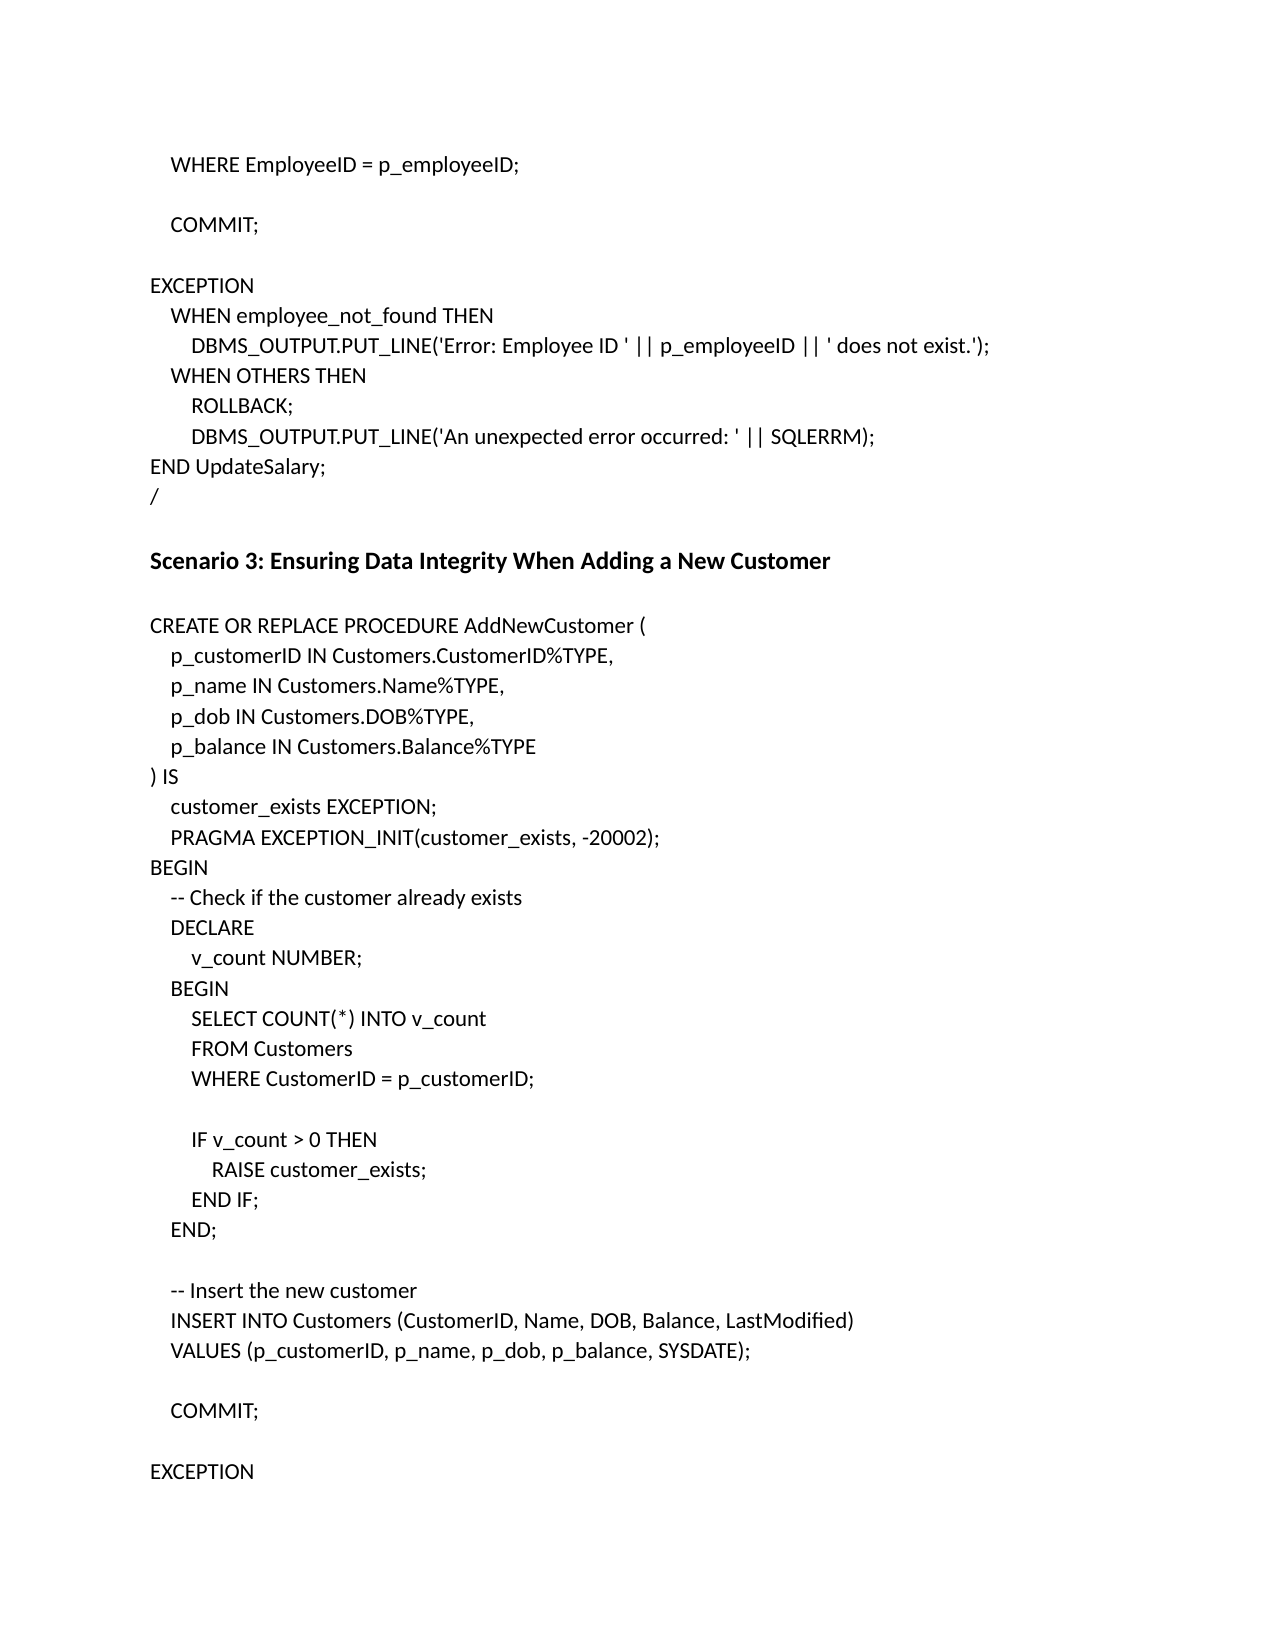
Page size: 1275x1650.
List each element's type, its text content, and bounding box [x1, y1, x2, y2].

text BEGIN [150, 974, 1125, 1002]
text v_count NUMBER; [150, 943, 1125, 972]
text DECLARE [150, 913, 1125, 941]
text p_balance IN Customers.Balance%TYPE [150, 732, 1125, 760]
text IF v_count > 0 THEN [150, 1125, 1125, 1153]
text -- Insert the new customer [150, 1276, 1125, 1304]
text END; [150, 1215, 1125, 1243]
text EXCEPTION [150, 271, 1125, 299]
text EXCEPTION [150, 1457, 1125, 1485]
text WHEN employee_not_found THEN [150, 301, 1125, 329]
text RAISE customer_exists; [150, 1155, 1125, 1183]
text / [150, 482, 1125, 510]
text COMMIT; [150, 1397, 1125, 1425]
text -- Check if the customer already exists [150, 883, 1125, 911]
text END UpdateSalary; [150, 452, 1125, 480]
text WHERE CustomerID = p_customerID; [150, 1064, 1125, 1092]
text END IF; [150, 1185, 1125, 1213]
text ROLLBACK; [150, 392, 1125, 420]
text ) IS [150, 762, 1125, 790]
text BEGIN [150, 853, 1125, 881]
text customer_exists EXCEPTION; [150, 792, 1125, 821]
text CREATE OR REPLACE PROCEDURE AddNewCustomer ( [150, 611, 1125, 639]
text DBMS_OUTPUT.PUT_LINE('An unexpected error occurred: ' || SQLERRM); [150, 422, 1125, 450]
text WHERE EmployeeID = p_employeeID; [150, 150, 1125, 178]
text p_name IN Customers.Name%TYPE, [150, 672, 1125, 700]
text COMMIT; [150, 210, 1125, 238]
text DBMS_OUTPUT.PUT_LINE('Error: Employee ID ' || p_employeeID || ' does not exist.'); [150, 331, 1125, 359]
text FROM Customers [150, 1034, 1125, 1062]
text p_dob IN Customers.DOB%TYPE, [150, 702, 1125, 730]
text SELECT COUNT(*) INTO v_count [150, 1004, 1125, 1032]
text INSERT INTO Customers (CustomerID, Name, DOB, Balance, LastModified) [150, 1306, 1125, 1334]
text Scenario 3: Ensuring Data Integrity When Adding a New Customer [150, 545, 1125, 576]
text PRAGMA EXCEPTION_INIT(customer_exists, -20002); [150, 823, 1125, 851]
text p_customerID IN Customers.CustomerID%TYPE, [150, 641, 1125, 669]
text WHEN OTHERS THEN [150, 361, 1125, 389]
text VALUES (p_customerID, p_name, p_dob, p_balance, SYSDATE); [150, 1336, 1125, 1364]
